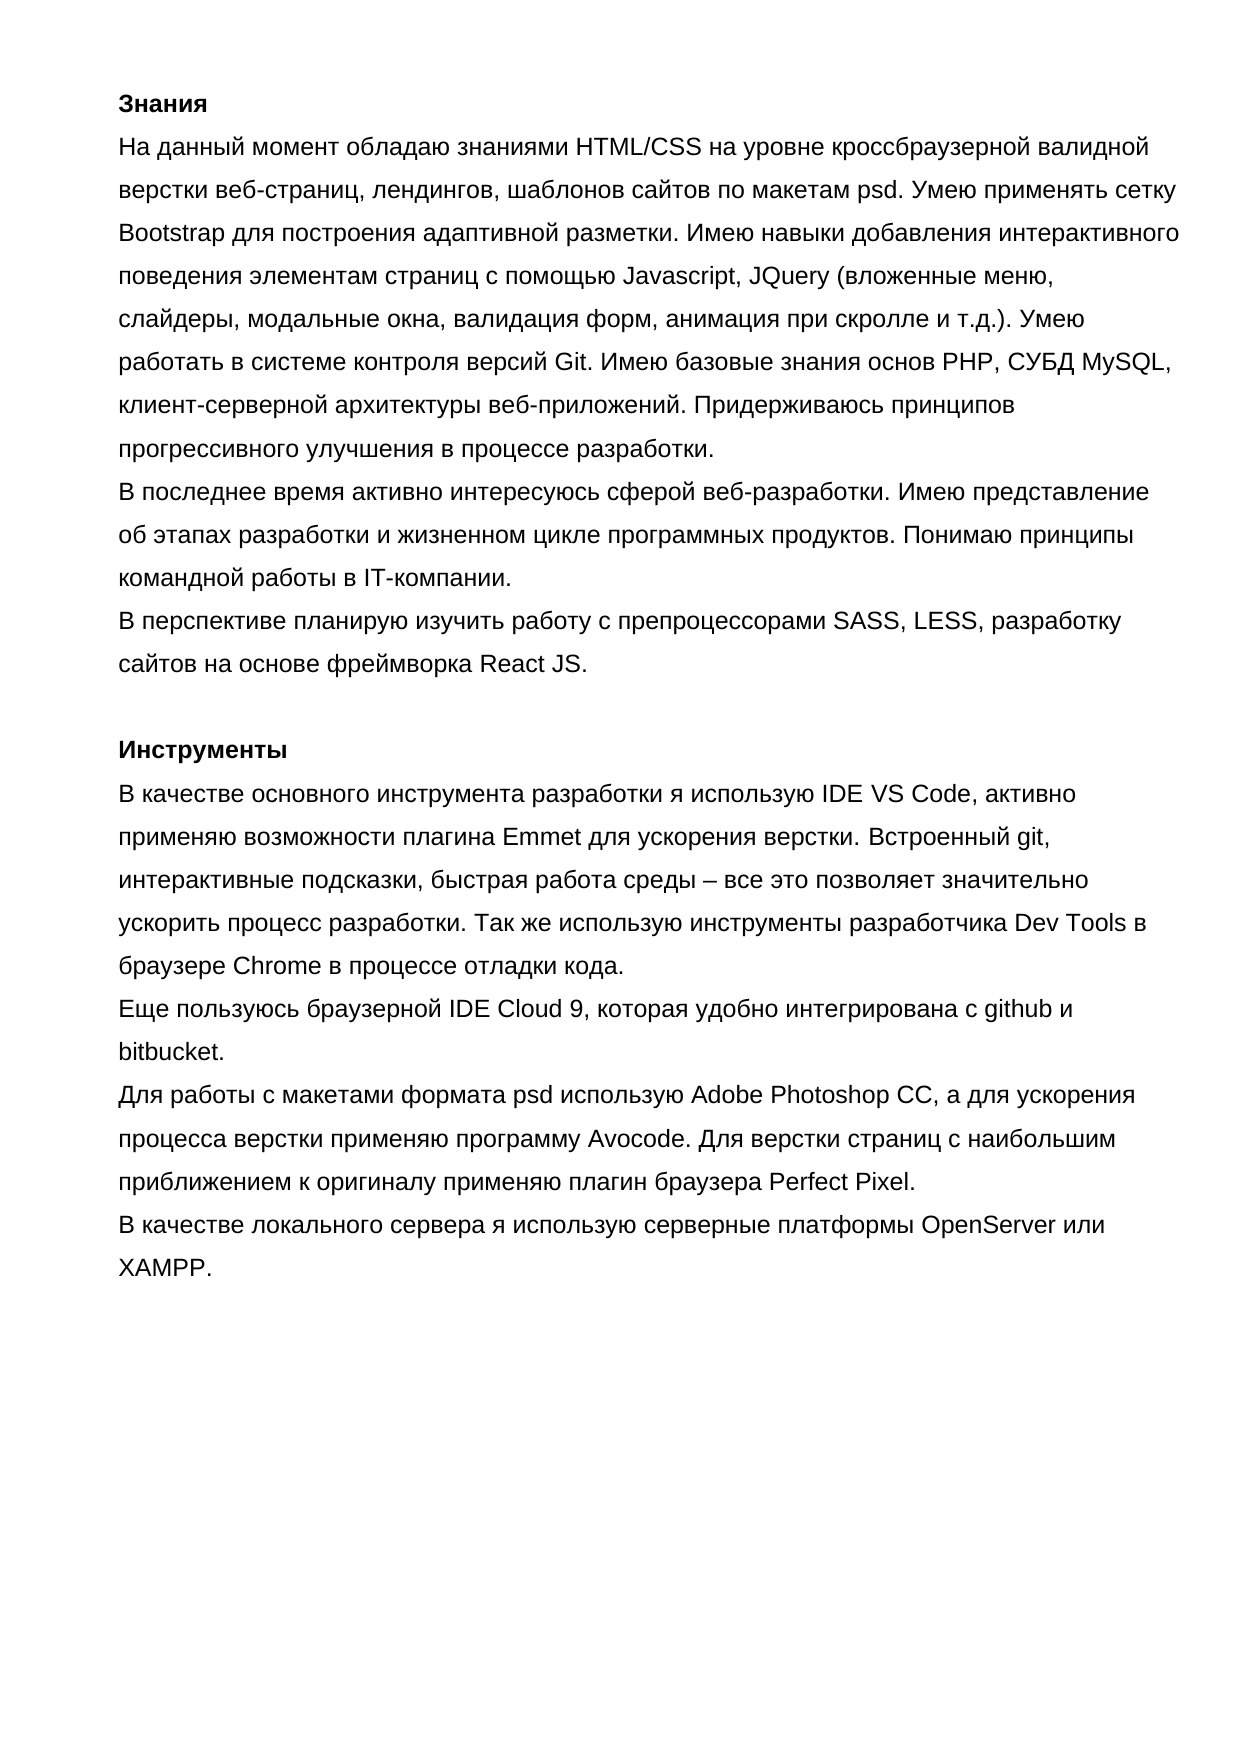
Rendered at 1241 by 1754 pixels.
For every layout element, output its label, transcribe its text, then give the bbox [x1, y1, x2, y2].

text В перспективе планирую изучить работу с препроцессорами SASS, LESS, разработку сайтов на основе фреймворка React JS. [118, 606, 1181, 678]
subtitle Знания [118, 89, 1181, 117]
subtitle Инструменты [118, 736, 1181, 764]
text В качестве локального сервера я использую серверные платформы OpenServer или XAMPP. [118, 1210, 1181, 1282]
text Для работы с макетами формата psd использую Adobe Photoshop CC, а для ускорения процесса верстки применяю программу Avocode. Для верстки страниц с наибольшим приближением к оригиналу применяю плагин браузера Perfect Pixel. [118, 1081, 1181, 1196]
text На данный момент обладаю знаниями HTML/CSS на уровне кроссбраузерной валидной верстки веб-страниц, лендингов, шаблонов сайтов по макетам psd. Умею применять сетку Bootstrap для построения адаптивной разметки. Имею навыки добавления интерактивного поведения элементам страниц с помощью Javascript, JQuery (вложенные меню, слайдеры, модальные окна, валидация форм, анимация при скролле и т.д.). Умею работать в системе контроля версий Git. Имею базовые знания основ PHP, СУБД MySQL, клиент-серверной архитектуры веб-приложений. Придерживаюсь принципов прогрессивного улучшения в процессе разработки. [118, 132, 1181, 462]
text В последнее время активно интересуюсь сферой веб-разработки. Имею представление об этапах разработки и жизненном цикле программных продуктов. Понимаю принципы командной работы в IT-компании. [118, 477, 1181, 592]
text Еще пользуюсь браузерной IDE Cloud 9, которая удобно интегрирована с github и bitbucket. [118, 994, 1181, 1066]
text В качестве основного инструмента разработки я использую IDE VS Code, активно применяю возможности плагина Emmet для ускорения верстки. Встроенный git, интерактивные подсказки, быстрая работа среды – все это позволяет значительно ускорить процесс разработки. Так же использую инструменты разработчика Dev Tools в браузере Chrome в процессе отладки кода. [118, 779, 1181, 980]
